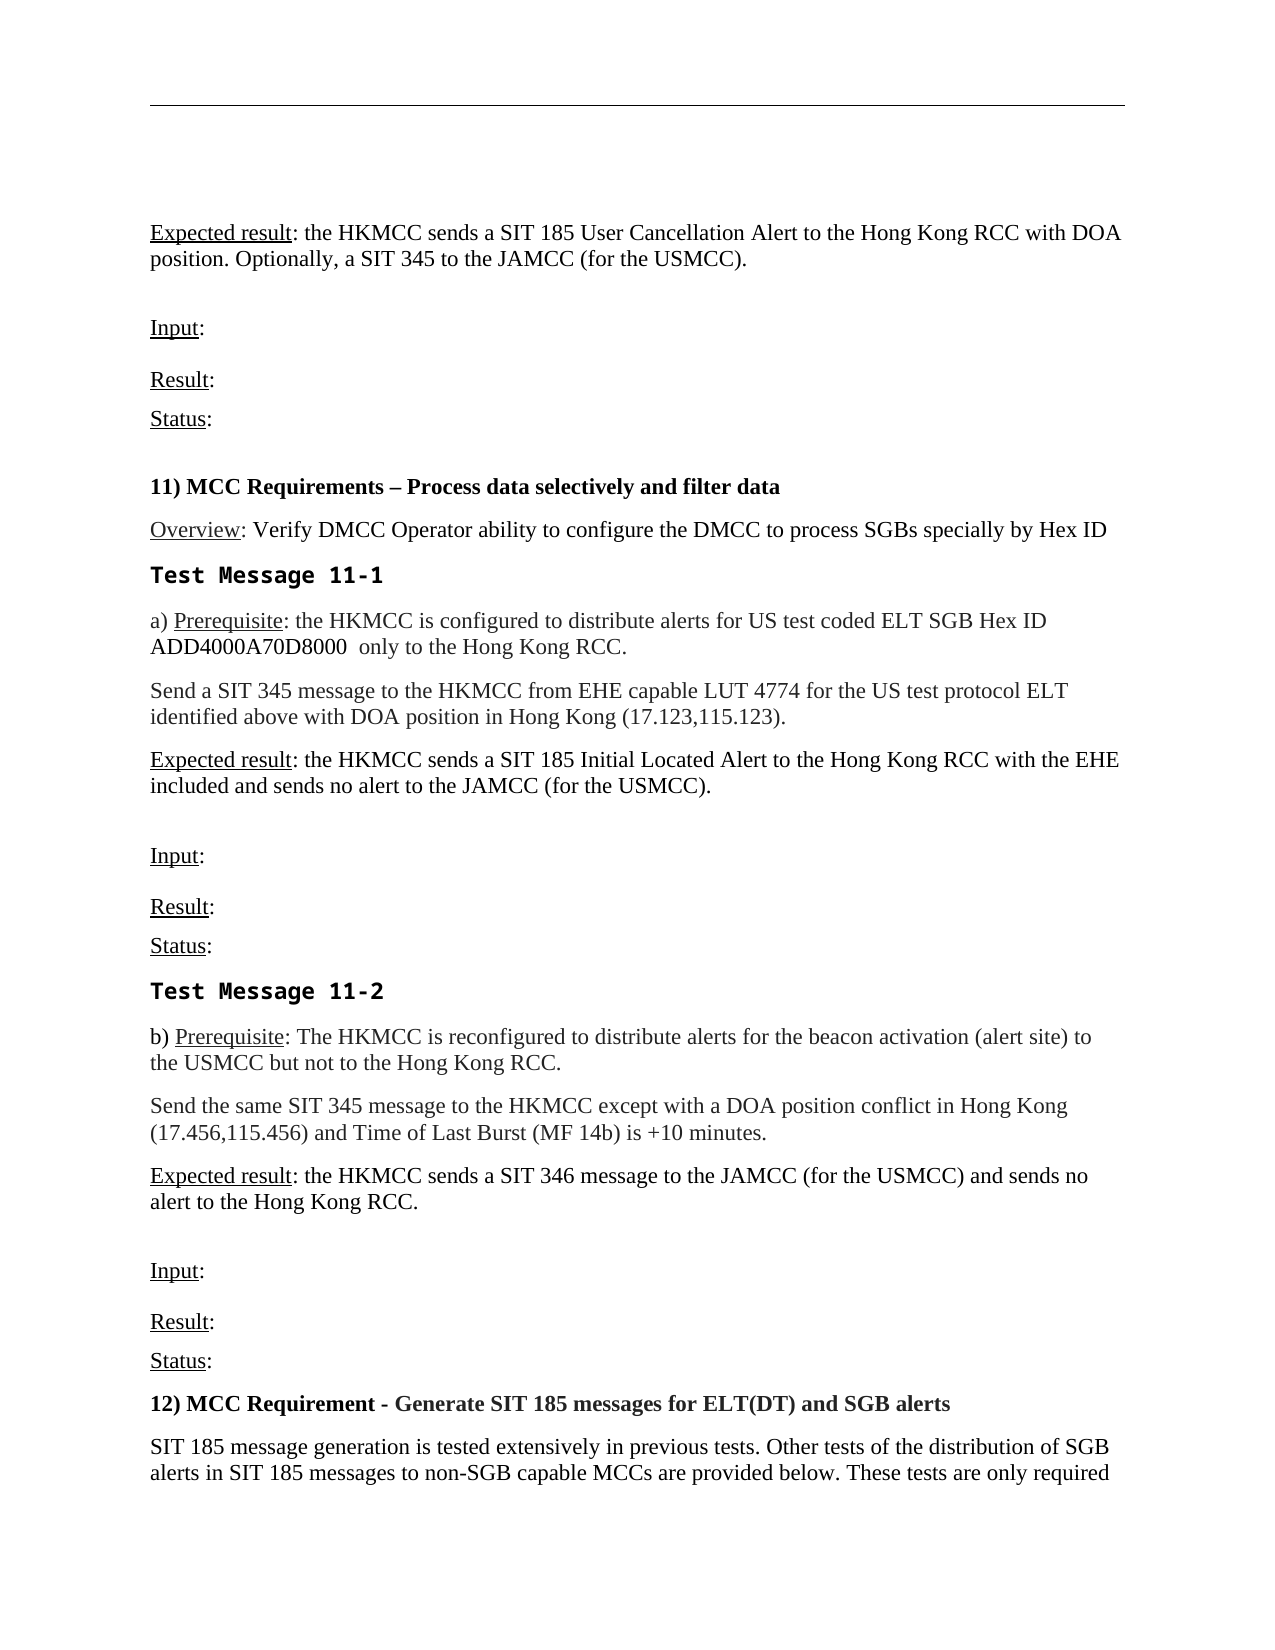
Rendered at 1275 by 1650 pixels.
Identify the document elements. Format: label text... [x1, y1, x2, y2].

text Status: [150, 1347, 1125, 1373]
text b) Prerequisite: The HKMCC is reconfigured to distribute alerts for the beacon activation (alert site) to the USMCC but not to the Hong Kong RCC. [150, 1023, 1125, 1076]
text Send the same SIT 345 message to the HKMCC except with a DOA position conflict in Hong Kong (17.456,115.456) and Time of Last Burst (MF 14b) is +10 minutes. [150, 1092, 1125, 1145]
subtitle Result: [150, 893, 1125, 920]
text Expected result: the HKMCC sends a SIT 346 message to the JAMCC (for the USMCC) and sends no alert to the Hong Kong RCC. [150, 1162, 1125, 1214]
text Input: [150, 842, 1125, 868]
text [150, 1433, 1125, 1486]
subtitle Result: [150, 366, 1125, 392]
subtitle Result: [150, 1308, 1125, 1334]
text a) Prerequisite: the HKMCC is configured to distribute alerts for US test coded ELT SGB Hex ID ADD4000A70D8000 only to the Hong Kong RCC. [150, 607, 1125, 660]
text Test Message 11-1 [150, 559, 1125, 590]
text Input: [150, 1257, 1125, 1283]
text Expected result: the HKMCC sends a SIT 185 Initial Located Alert to the Hong Kong RCC with the EHE included and sends no alert to the JAMCC (for the USMCC). [150, 746, 1125, 799]
text 11) MCC Requirements – Process data selectively and filter data [150, 473, 1125, 499]
text Send a SIT 345 message to the HKMCC from EHE capable LUT 4774 for the US test protocol ELT identified above with DOA position in Hong Kong (17.123,115.123). [150, 677, 1125, 729]
text Overview: Verify DMCC Operator ability to configure the DMCC to process SGBs specially by Hex ID [150, 516, 1125, 542]
text Expected result: the HKMCC sends a SIT 185 User Cancellation Alert to the Hong Kong RCC with DOA position. Optionally, a SIT 345 to the JAMCC (for the USMCC). [150, 219, 1125, 271]
text 12) MCC Requirement - Generate SIT 185 messages for ELT(DT) and SGB alerts [150, 1390, 1125, 1416]
text Input: [150, 314, 1125, 341]
text Test Message 11-2 [150, 975, 1125, 1006]
text Status: [150, 932, 1125, 958]
text Status: [150, 404, 1125, 431]
